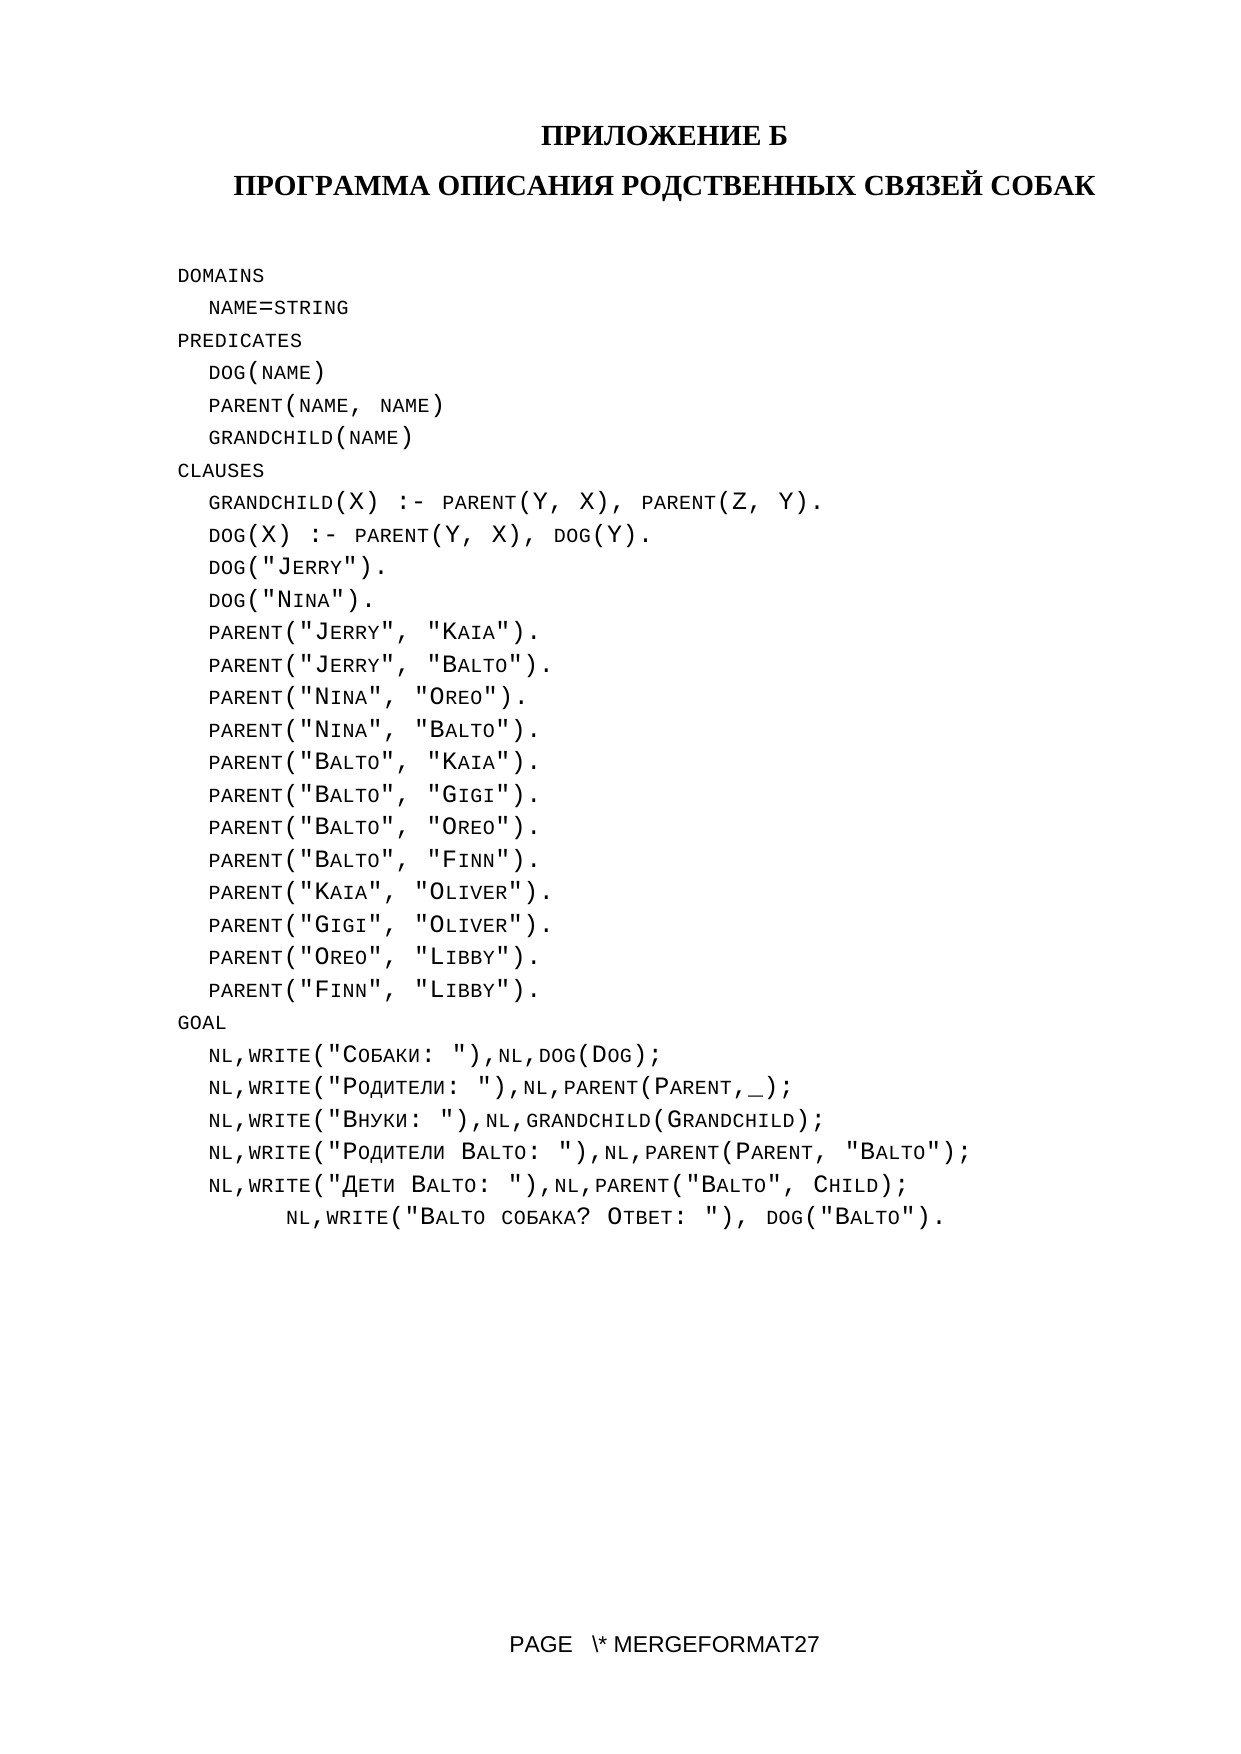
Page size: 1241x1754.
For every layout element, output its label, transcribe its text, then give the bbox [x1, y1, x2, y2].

text grandchild(name) [177, 424, 1152, 452]
text ПРИЛОЖЕНИЕ Б [177, 118, 1152, 152]
text predicates [177, 326, 1152, 354]
text parent("Balto", "Gigi"). [177, 781, 1152, 809]
text parent("Jerry", "Kaia"). [177, 619, 1152, 647]
text nl,write("Родители: "),nl,parent(Parent,_); [177, 1074, 1152, 1102]
text clauses [177, 456, 1152, 484]
text parent("Finn", "Libby"). [177, 976, 1152, 1004]
text parent("Balto", "Kaia"). [177, 749, 1152, 777]
text dog(X) :- parent(Y, X), dog(Y). [177, 521, 1152, 549]
text domains [177, 261, 1152, 289]
text dog("Nina"). [177, 586, 1152, 614]
text nl,write("Дети Balto: "),nl,parent("Balto", Child); [177, 1171, 1152, 1199]
text ПРОГРАММА ОПИСАНИЯ РОДСТВЕННЫХ СВЯЗЕЙ СОБАК [177, 168, 1152, 202]
text dog(name) [177, 359, 1152, 387]
text parent(name, name) [177, 391, 1152, 419]
text name=string [177, 294, 1152, 322]
text parent("Nina", "Oreo"). [177, 684, 1152, 712]
text parent("Oreo", "Libby"). [177, 944, 1152, 972]
text parent("Nina", "Balto"). [177, 716, 1152, 744]
text parent("Kaia", "Oliver"). [177, 879, 1152, 907]
text parent("Balto", "Finn"). [177, 846, 1152, 874]
text nl,write("Родители Balto: "),nl,parent(Parent, "Balto"); [177, 1139, 1152, 1167]
text parent("Jerry", "Balto"). [177, 651, 1152, 679]
text parent("Gigi", "Oliver"). [177, 911, 1152, 939]
text grandchild(X) :- parent(Y, X), parent(Z, Y). [177, 489, 1152, 517]
text nl,write("Balto собака? Ответ: "), dog("Balto"). [177, 1204, 1152, 1232]
text nl,write("Внуки: "),nl,grandchild(Grandchild); [177, 1106, 1152, 1134]
text goal [177, 1009, 1152, 1037]
text parent("Balto", "Oreo"). [177, 814, 1152, 842]
text nl,write("Собаки: "),nl,dog(Dog); [177, 1041, 1152, 1069]
text dog("Jerry"). [177, 554, 1152, 582]
